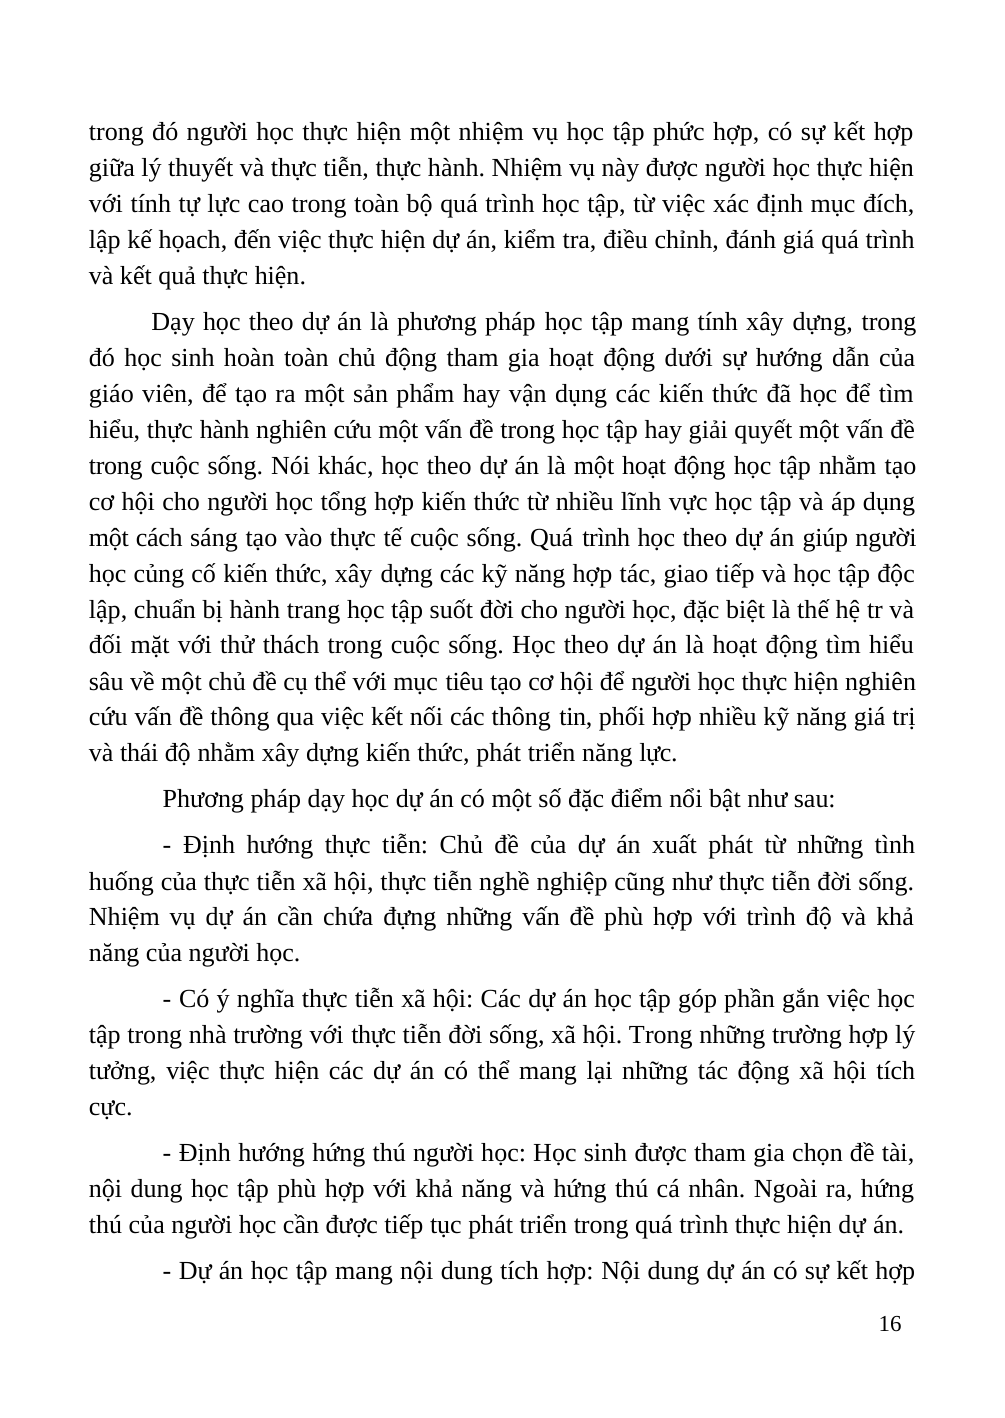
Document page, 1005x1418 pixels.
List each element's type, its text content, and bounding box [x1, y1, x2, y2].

text Phương pháp dạy học dự án có một số đặc điểm nổi bật như sau: [162, 783, 939, 813]
list Định hướng thực tiễn: Chủ đề của dự án xuất phát từ những tình huống của thực tiễn xã hội, thực tiễn nghề nghiệp cũng như thực tiễn đời sống. Nhiệm vụ dự án cần chứa đựng những vấn đề phù hợp với trình độ và khả năng của người học. [89, 829, 916, 967]
list Định hướng hứng thú người học: Học sinh được tham gia chọn đề tài, nội dung học tập phù hợp với khả năng và hứng thú cá nhân. Ngoài ra, hứng thú của người học cần được tiếp tục phát triển trong quá trình thực hiện dự án. [89, 1137, 916, 1239]
text trong đó người học thực hiện một nhiệm vụ học tập phức hợp, có sự kết hợp giữa lý thuyết và thực tiễn, thực hành. Nhiệm vụ này được người học thực hiện với tính tự lực cao trong toàn bộ quá trình học tập, từ việc xác định mục đích, lập kế họach, đến việc thực hiện dự án, kiểm tra, điều chỉnh, đánh giá quá trình và kết quả thực hiện. [89, 116, 916, 290]
list Dự án học tập mang nội dung tích hợp: Nội dung dự án có sự kết hợp [162, 1255, 939, 1285]
text Dạy học theo dự án là phương pháp học tập mang tính xây dựng, trong đó học sinh hoàn toàn chủ động tham gia hoạt động dưới sự hướng dẫn của giáo viên, để tạo ra một sản phẩm hay vận dụng các kiến thức đã học để tìm hiểu, thực hành nghiên cứu một vấn đề trong học tập hay giải quyết một vấn đề trong cuộc sống. Nói khác, học theo dự án là một hoạt động học tập nhằm tạo cơ hội cho người học tổng hợp kiến thức từ nhiều lĩnh vực học tập và áp dụng một cách sáng tạo vào thực tế cuộc sống. Quá trình học theo dự án giúp người học củng cố kiến thức, xây dựng các kỹ năng hợp tác, giao tiếp và học tập độc lập, chuẩn bị hành trang học tập suốt đời cho người học, đặc biệt là thế hệ tr và đối mặt với thử thách trong cuộc sống. Học theo dự án là hoạt động tìm hiểu sâu về một chủ đề cụ thể với mục tiêu tạo cơ hội để người học thực hiện nghiên cứu vấn đề thông qua việc kết nối các thông tin, phối hợp nhiều kỹ năng giá trị và thái độ nhằm xây dựng kiến thức, phát triển năng lực. [89, 306, 916, 767]
list Có ý nghĩa thực tiễn xã hội: Các dự án học tập góp phần gắn việc học tập trong nhà trường với thực tiễn đời sống, xã hội. Trong những trường hợp lý tưởng, việc thực hiện các dự án có thể mang lại những tác động xã hội tích cực. [89, 983, 916, 1121]
